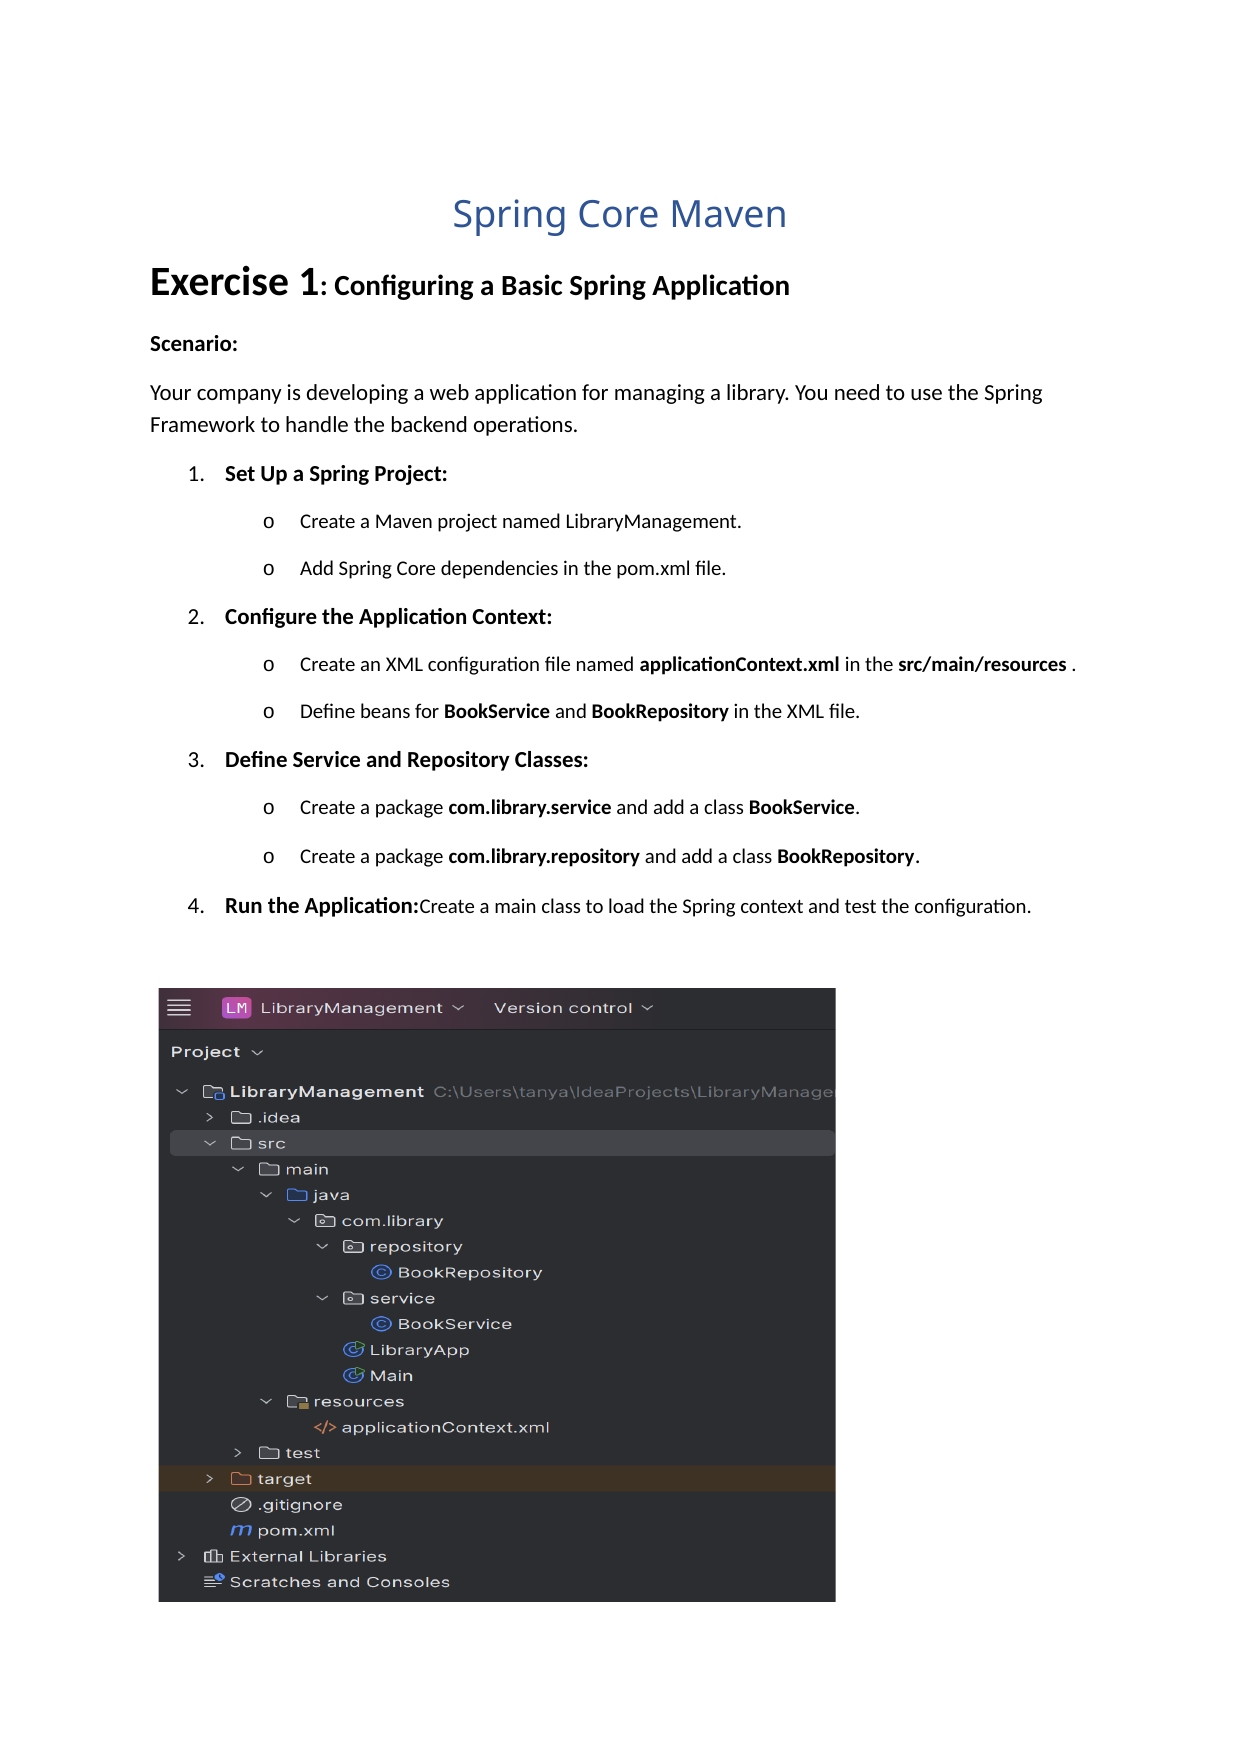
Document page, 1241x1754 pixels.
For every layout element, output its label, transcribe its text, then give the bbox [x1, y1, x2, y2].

text Your company is developing a web application for managing a library. You need to use the Spring Framework to handle the backend operations. [150, 378, 1090, 439]
list Create a package com.library.service and add a class BookService. [262, 794, 1090, 821]
list Add Spring Core dependencies in the pom.xml file. [262, 555, 1090, 582]
picture [158, 988, 836, 1602]
list Configure the Application Context: [187, 602, 1090, 631]
text Scenario: [150, 329, 1090, 358]
list Create a package com.library.repository and add a class BookRepository. [262, 841, 1090, 870]
list Define beans for BookService and BookRepository in the XML file. [262, 698, 1090, 725]
list Create an XML configuration file named applicationContext.xml in the src/main/resources . [262, 651, 1090, 678]
list Run the Application:Create a main class to load the Spring context and test the configuration. [187, 891, 1090, 919]
list Set Up a Spring Project: [187, 459, 1090, 487]
text Exercise 1: Configuring a Basic Spring Application [150, 254, 1090, 305]
list Define Service and Repository Classes: [187, 746, 1090, 773]
list Create a Maven project named LibraryManagement. [262, 508, 1090, 535]
subtitle Spring Core Maven [150, 187, 1090, 238]
